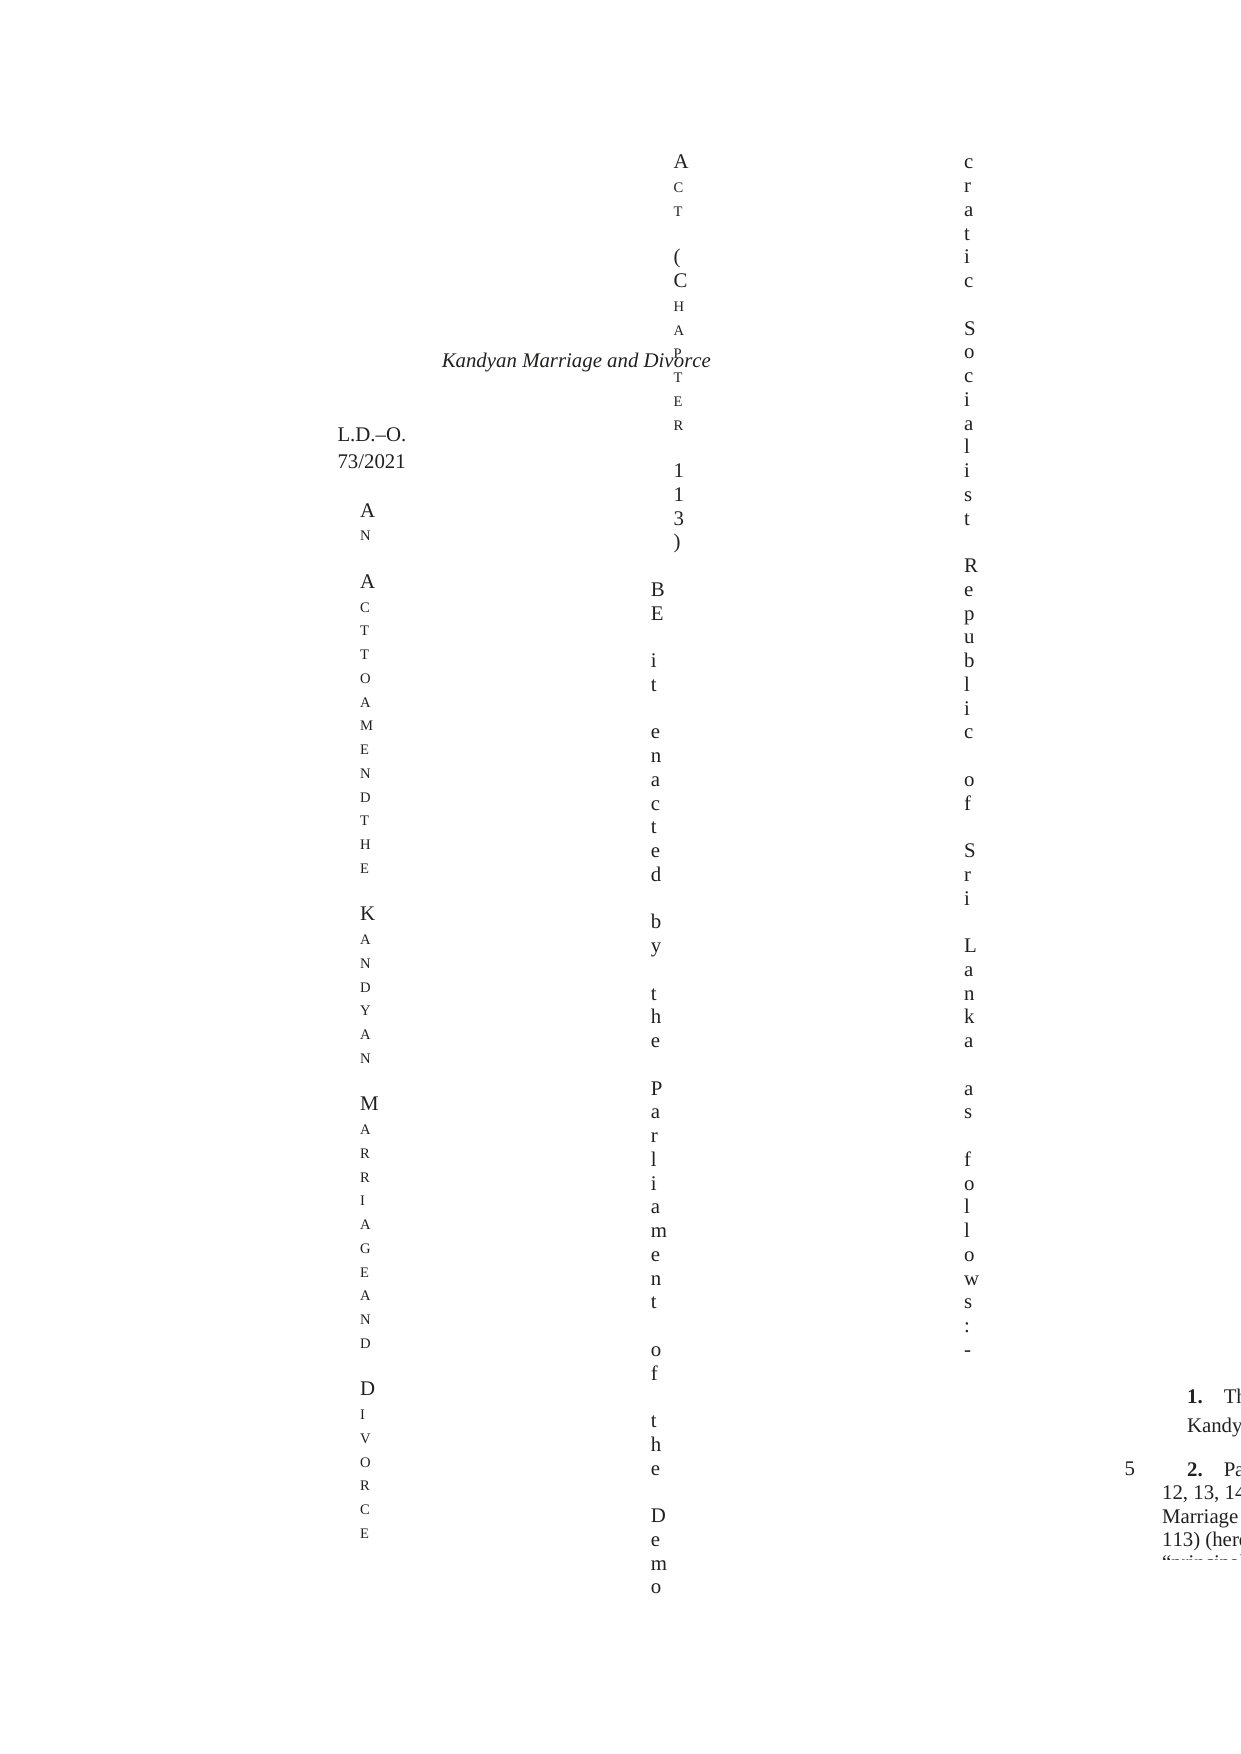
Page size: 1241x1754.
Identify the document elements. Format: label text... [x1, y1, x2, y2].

text L.D.–O. 73/2021 [337, 419, 463, 474]
table_header 1. This Act may be cited as the Kandyan Marriage and Divorce (Amendment) Act, No. of 2022. [1152, 1375, 1240, 1441]
table_header 5 [838, 1375, 1152, 1559]
table_header Kandyan Marriage and Divorce (Amendment) [289, 345, 463, 404]
